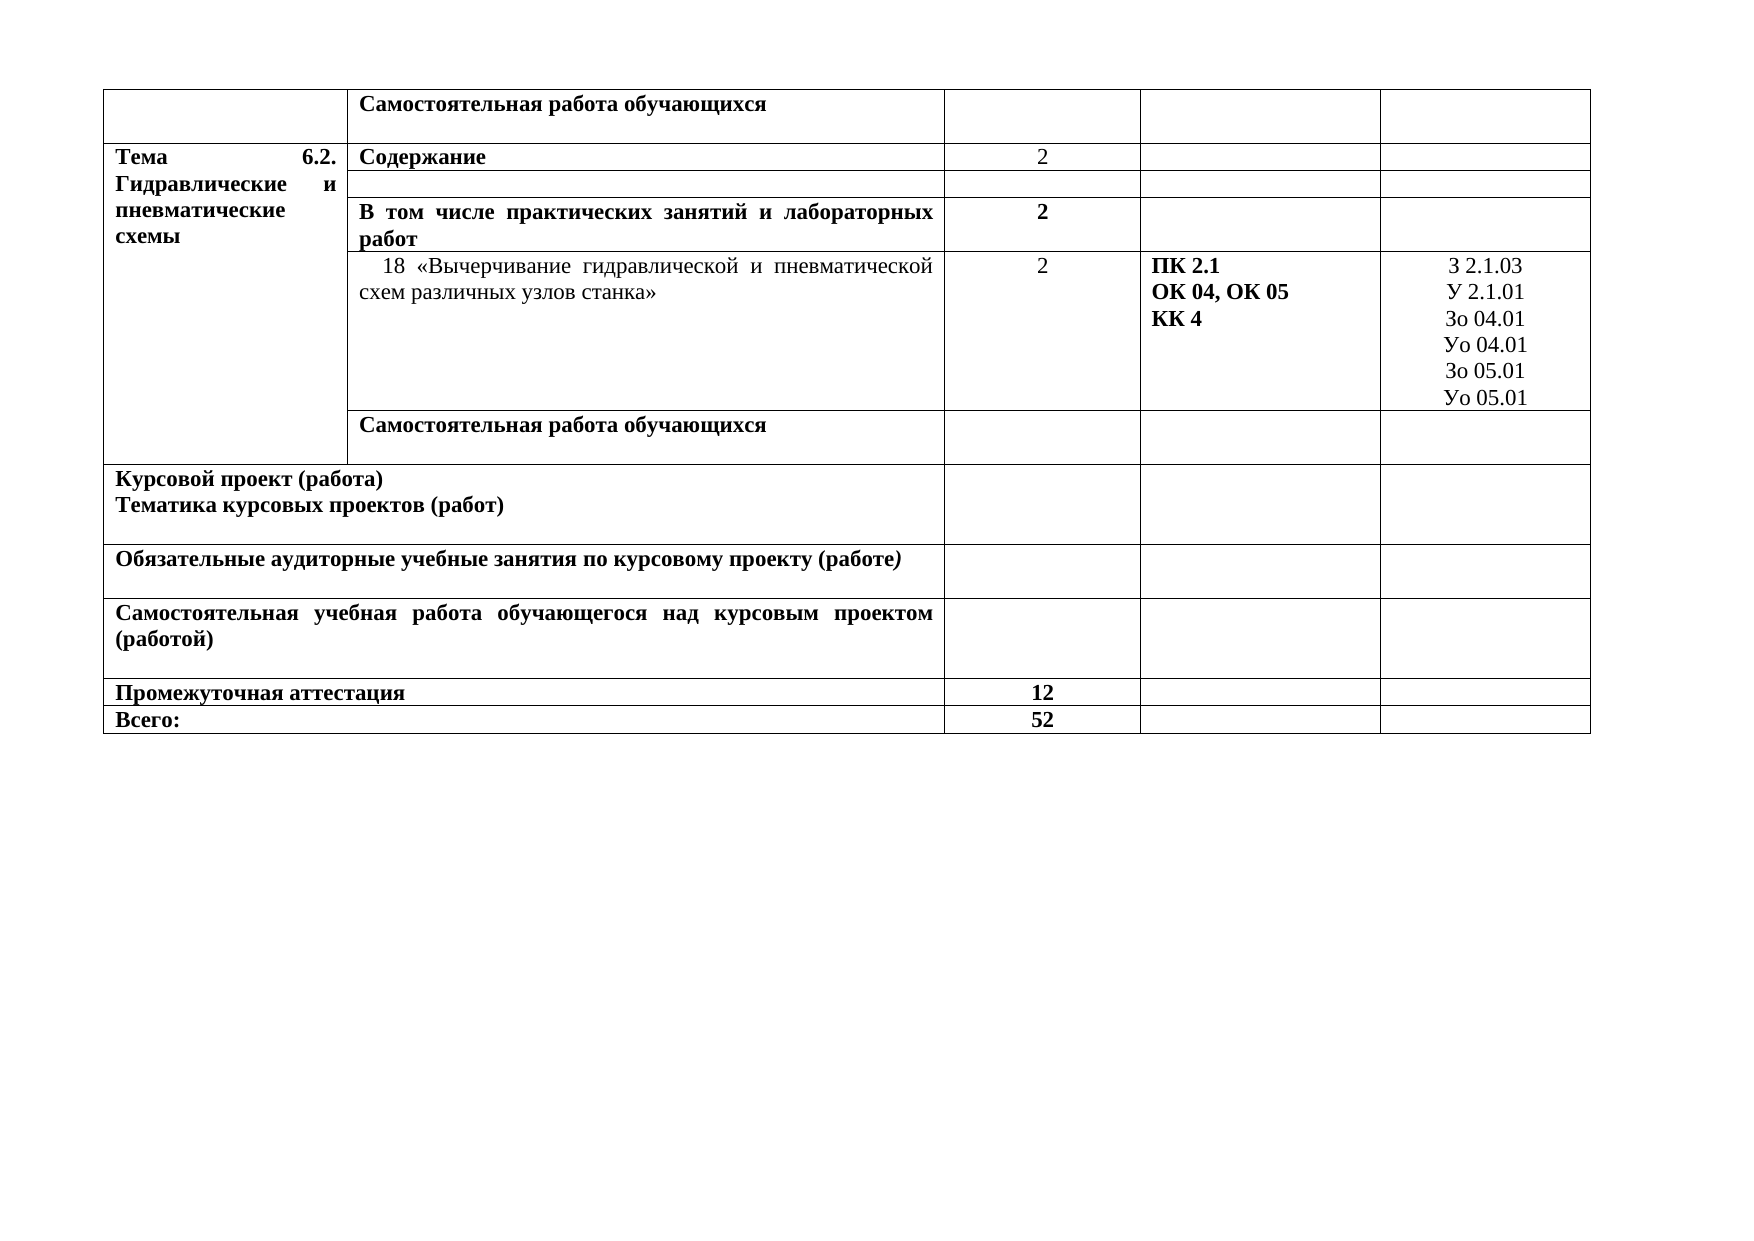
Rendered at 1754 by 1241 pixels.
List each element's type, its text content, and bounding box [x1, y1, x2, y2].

table_cell Обязательные аудиторные учебные занятия по курсовому проекту (работе) [104, 545, 944, 598]
table_cell Содержание [348, 144, 944, 170]
table_cell [1381, 144, 1590, 170]
table_cell [1381, 679, 1590, 705]
table_cell [945, 545, 1140, 598]
table_cell Тема 6.2. Гидравлические и пневматические схемы [104, 144, 347, 464]
table_cell Самостоятельная работа обучающихся [348, 411, 944, 464]
table_cell 2 [945, 144, 1140, 170]
table_cell Курсовой проект (работа) Тематика курсовых проектов (работ) [104, 465, 944, 544]
table_cell [348, 171, 944, 197]
table_cell В том числе практических занятий и лабораторных работ [348, 198, 944, 251]
table_cell Всего: [104, 706, 944, 733]
table_cell [945, 171, 1140, 197]
table_cell Самостоятельная работа обучающихся [348, 90, 944, 142]
table_cell [945, 465, 1140, 544]
table_cell ПК 2.1 ОК 04, ОК 05 КК 4 [1141, 252, 1380, 410]
table_cell 52 [945, 706, 1140, 733]
table_cell [1381, 171, 1590, 197]
table_cell 2 [945, 252, 1140, 410]
table_cell [1141, 90, 1380, 142]
table_cell [1141, 144, 1380, 170]
table_cell [1141, 171, 1380, 197]
table_cell [945, 411, 1140, 464]
table_cell [1141, 411, 1380, 464]
table_cell З 2.1.03 У 2.1.01 Зо 04.01 Уо 04.01 Зо 05.01 Уо 05.01 [1381, 252, 1590, 410]
table_cell [1381, 599, 1590, 678]
table_cell [1381, 465, 1590, 544]
table_cell Самостоятельная учебная работа обучающегося над курсовым проектом (работой) [104, 599, 944, 678]
table_cell 18 «Вычерчивание гидравлической и пневматической схем различных узлов станка» [348, 252, 944, 410]
table_cell [1381, 545, 1590, 598]
table_cell Промежуточная аттестация [104, 679, 944, 705]
table_cell [1141, 198, 1380, 251]
table_cell 2 [945, 198, 1140, 251]
table_cell [1381, 198, 1590, 251]
table_cell [1381, 706, 1590, 733]
table_cell [1141, 706, 1380, 733]
table_cell [1141, 679, 1380, 705]
table_cell [1381, 411, 1590, 464]
table_cell [945, 599, 1140, 678]
table_cell [1381, 90, 1590, 142]
table_cell [1141, 545, 1380, 598]
table_cell [1141, 465, 1380, 544]
table_cell [1141, 599, 1380, 678]
table_cell [945, 90, 1140, 142]
table_cell 12 [945, 679, 1140, 705]
